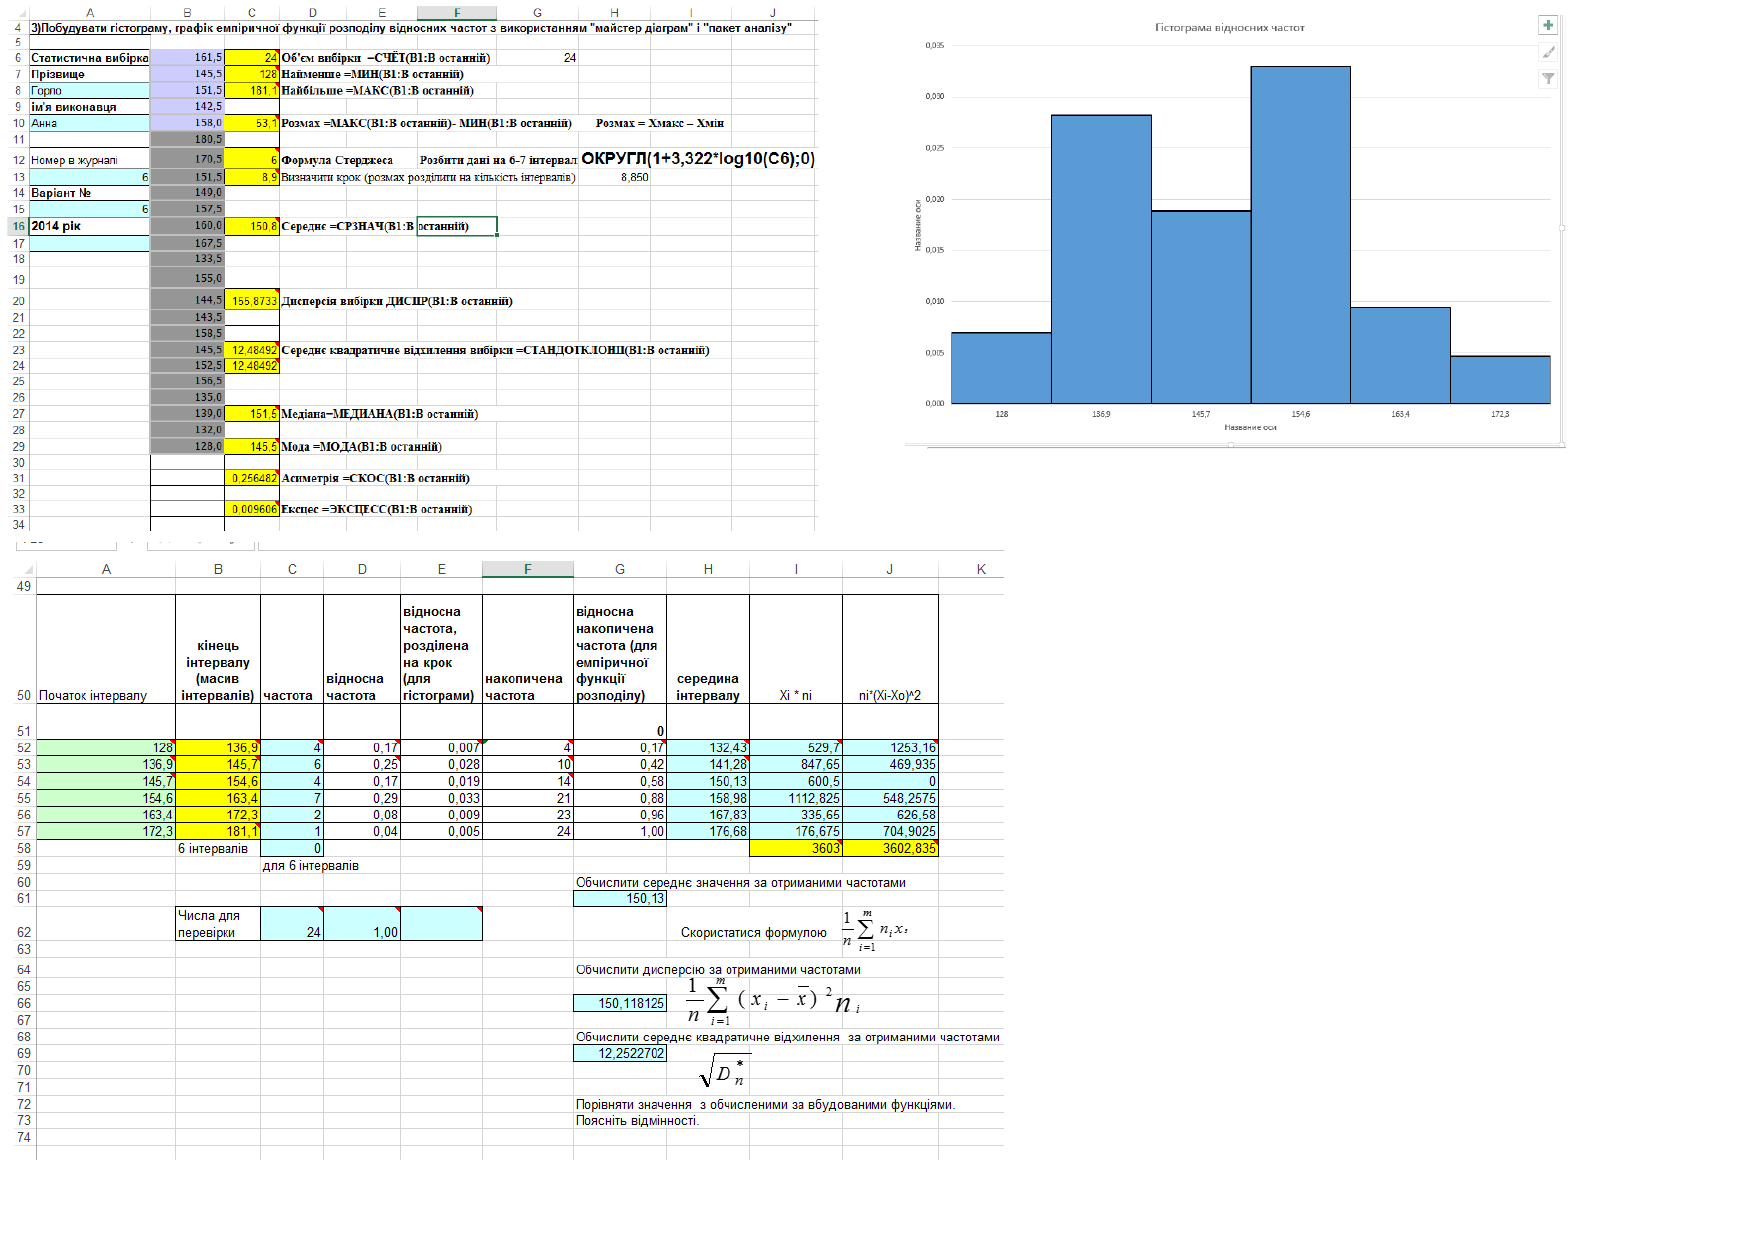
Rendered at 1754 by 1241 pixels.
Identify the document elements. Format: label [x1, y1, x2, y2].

picture [7, 0, 819, 531]
picture [13, 542, 1005, 1160]
picture [904, 15, 1566, 449]
